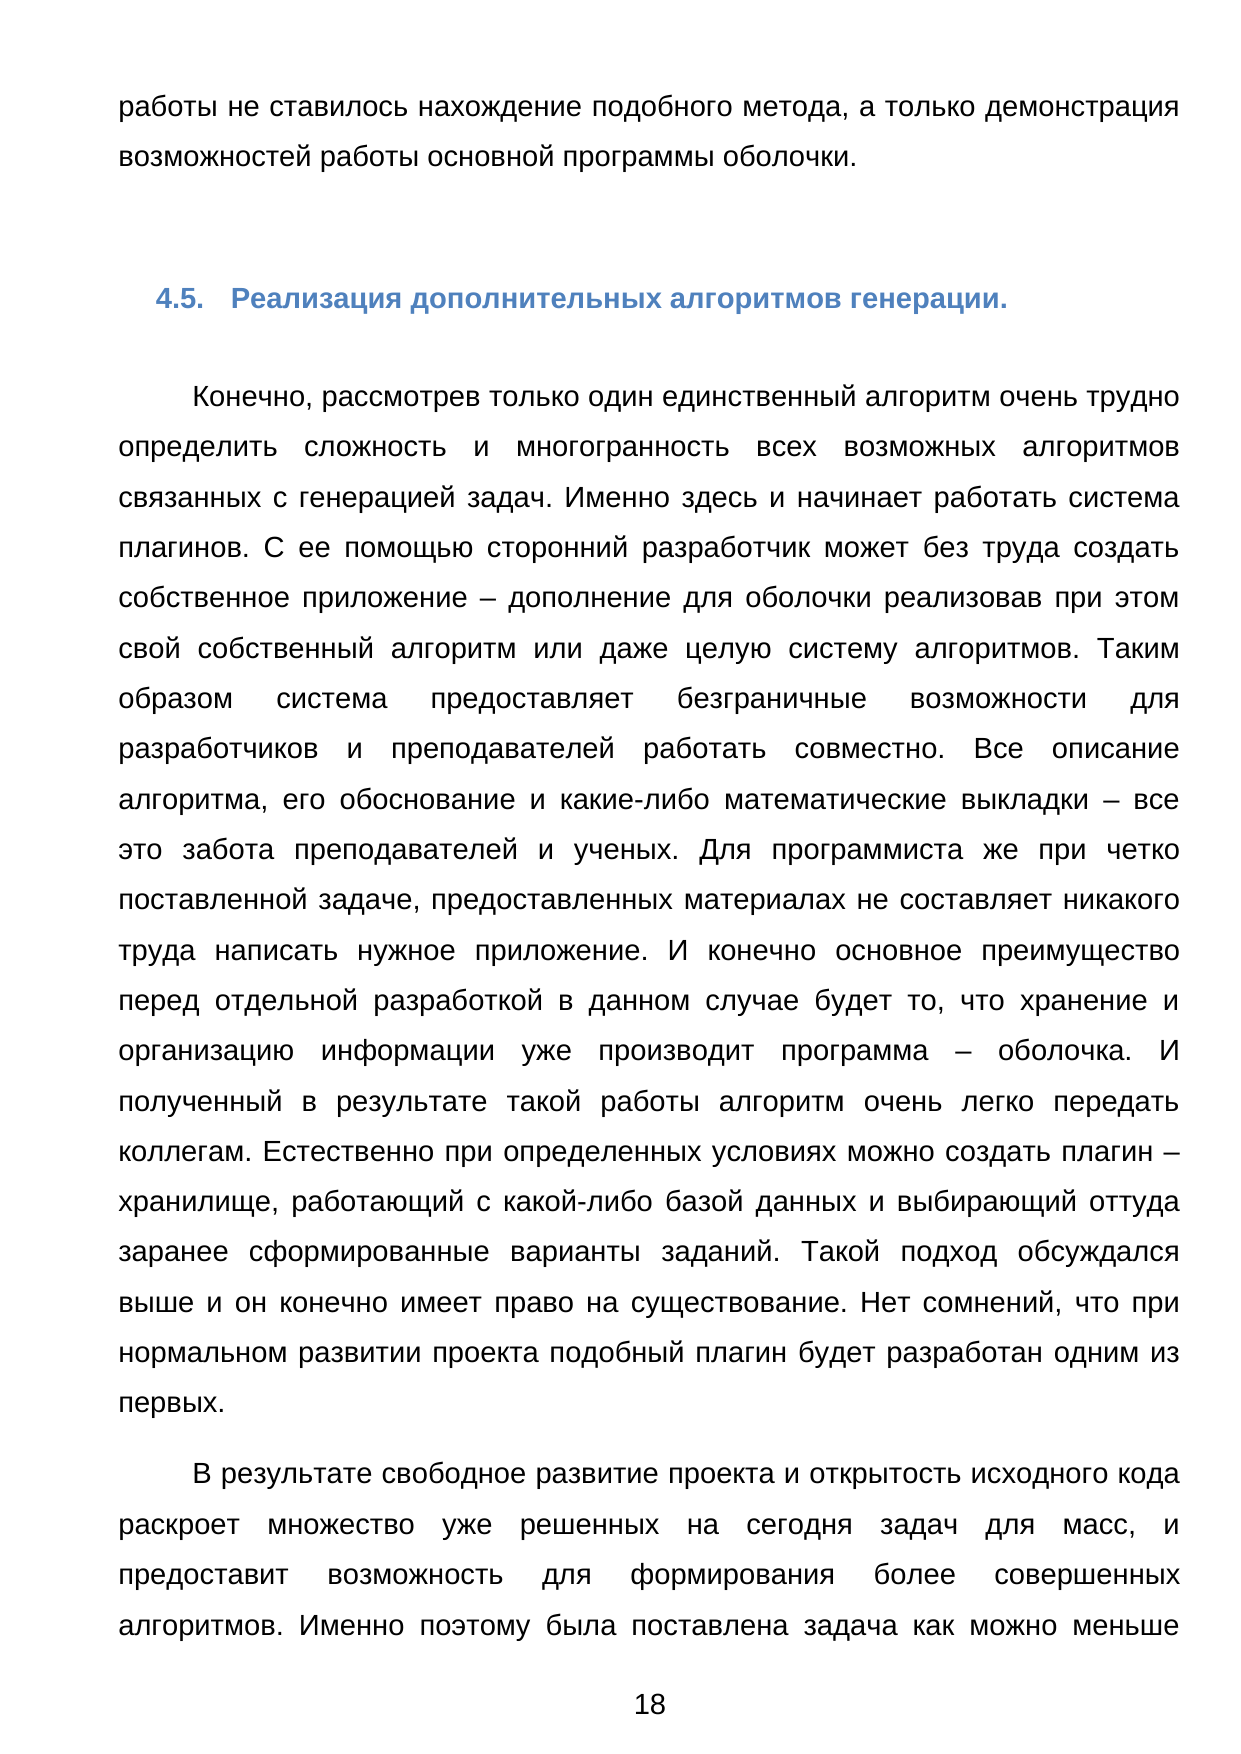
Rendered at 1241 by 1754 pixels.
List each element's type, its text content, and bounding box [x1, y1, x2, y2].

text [118, 89, 1181, 172]
subtitle Реализация дополнительных алгоритмов генерации. [156, 281, 1181, 315]
text Конечно, рассмотрев только один единственный алгоритм очень трудно определить сложность и многогранность всех возможных алгоритмов связанных с генерацией задач. Именно здесь и начинает работать система плагинов. С ее помощью сторонний разработчик может без труда создать собственное приложение – дополнение для оболочки реализовав при этом свой собственный алгоритм или даже целую систему алгоритмов. Таким образом система предоставляет безграничные возможности для разработчиков и преподавателей работать совместно. Все описание алгоритма, его обоснование и какие-либо математические выкладки – все это забота преподавателей и ученых. Для программиста же при четко поставленной задаче, предоставленных материалах не составляет никакого труда написать нужное приложение. И конечно основное преимущество перед отдельной разработкой в данном случае будет то, что хранение и организацию информации уже производит программа – оболочка. И полученный в результате такой работы алгоритм очень легко передать коллегам. Естественно при определенных условиях можно создать плагин – хранилище, работающий с какой-либо базой данных и выбирающий оттуда заранее сформированные варианты заданий. Такой подход обсуждался выше и он конечно имеет право на существование. Нет сомнений, что при нормальном развитии проекта подобный плагин будет разработан одним из первых. [118, 379, 1181, 1419]
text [118, 1457, 1181, 1641]
